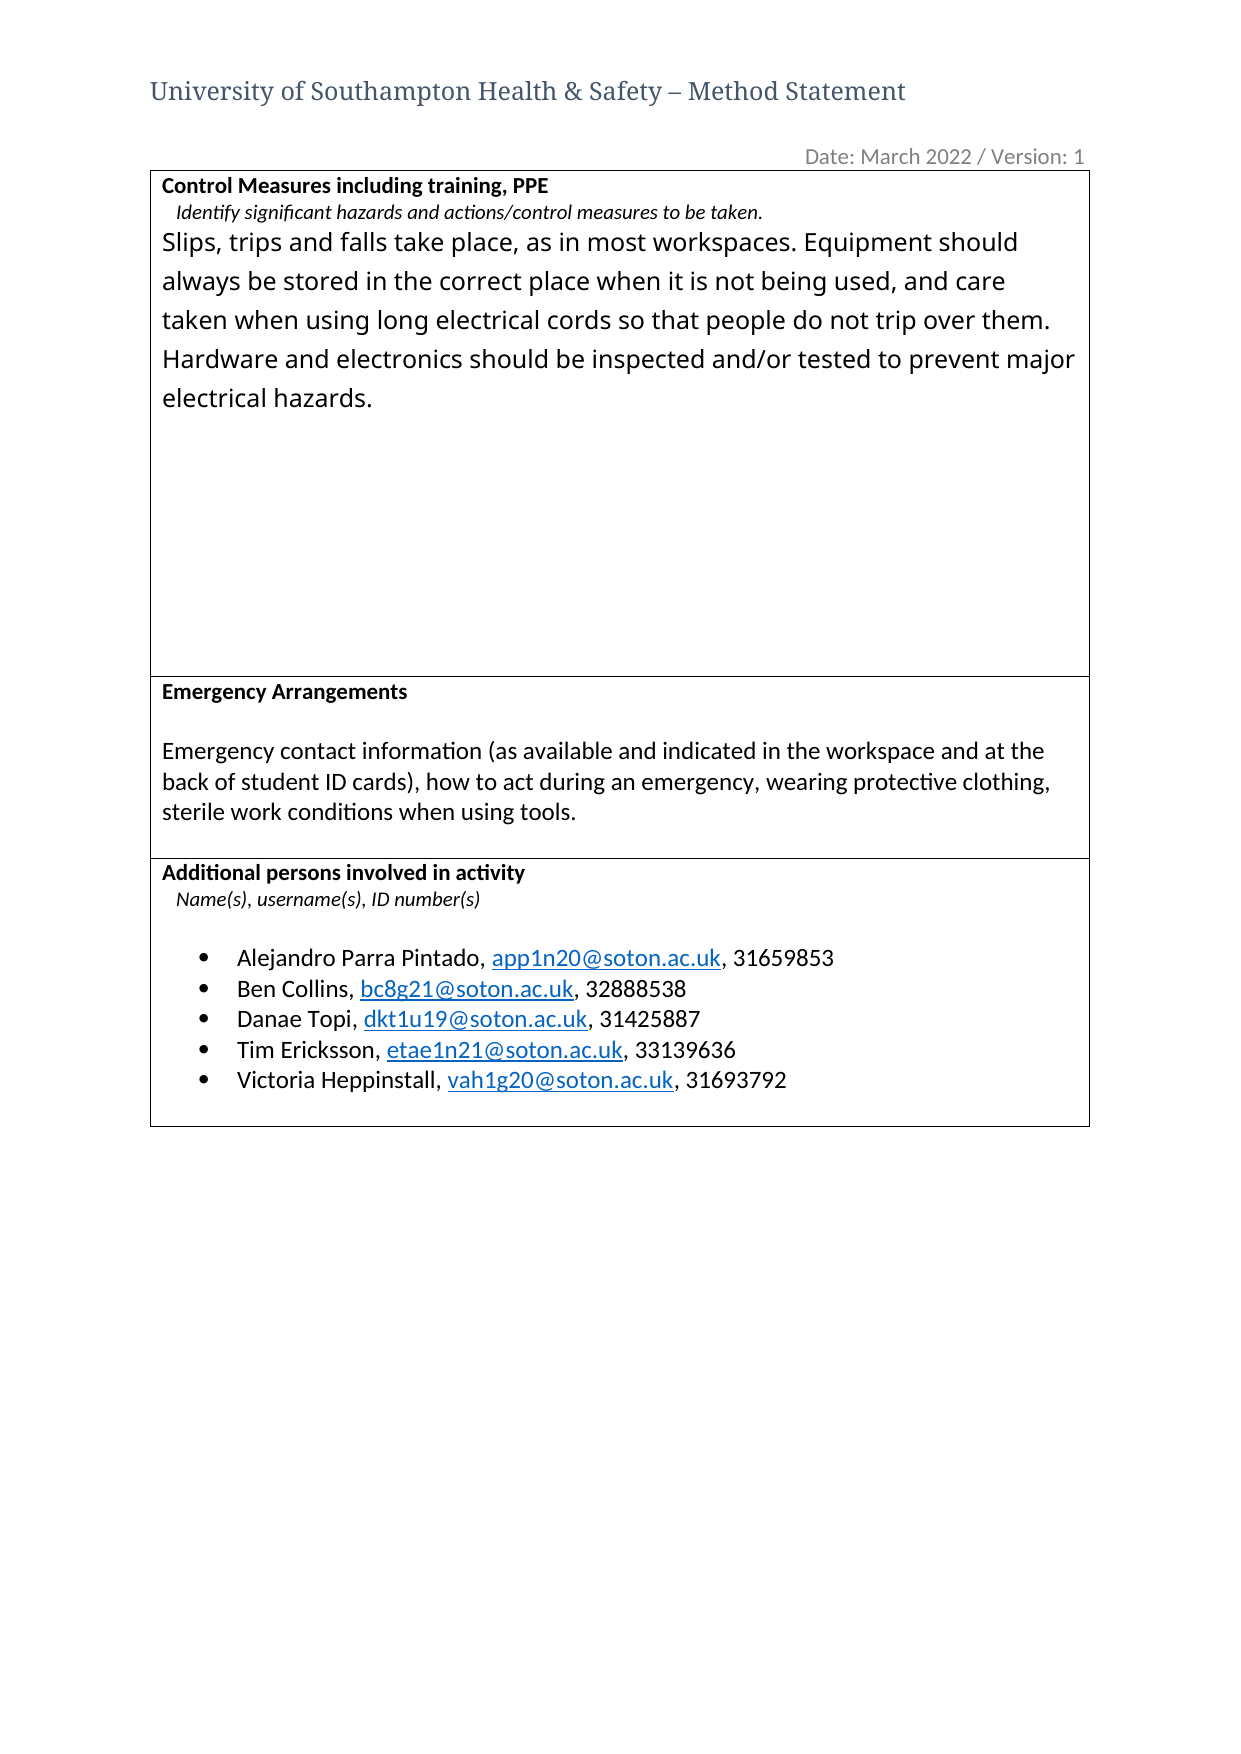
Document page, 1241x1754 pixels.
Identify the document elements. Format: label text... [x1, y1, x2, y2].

table_cell Additional persons involved in activity Name(s), username(s), ID number(s) Alejandro Parra Pintado, app1n20@soton.ac.uk, 31659853 Ben Collins, bc8g21@soton.ac.uk, 32888538 Danae Topi, dkt1u19@soton.ac.uk, 31425887 Tim Ericksson, etae1n21@soton.ac.uk, 33139636 Victoria Heppinstall, vah1g20@soton.ac.uk, 31693792 [151, 859, 1089, 1126]
table_cell Emergency Arrangements Emergency contact information (as available and indicated in the workspace and at the back of student ID cards), how to act during an emergency, wearing protective clothing, sterile work conditions when using tools. [151, 677, 1089, 857]
table_cell Control Measures including training, PPE Identify significant hazards and actions/control measures to be taken. Slips, trips and falls take place, as in most workspaces. Equipment should always be stored in the correct place when it is not being used, and care taken when using long electrical cords so that people do not trip over them. Hardware and electronics should be inspected and/or tested to prevent major electrical hazards. [151, 171, 1089, 676]
